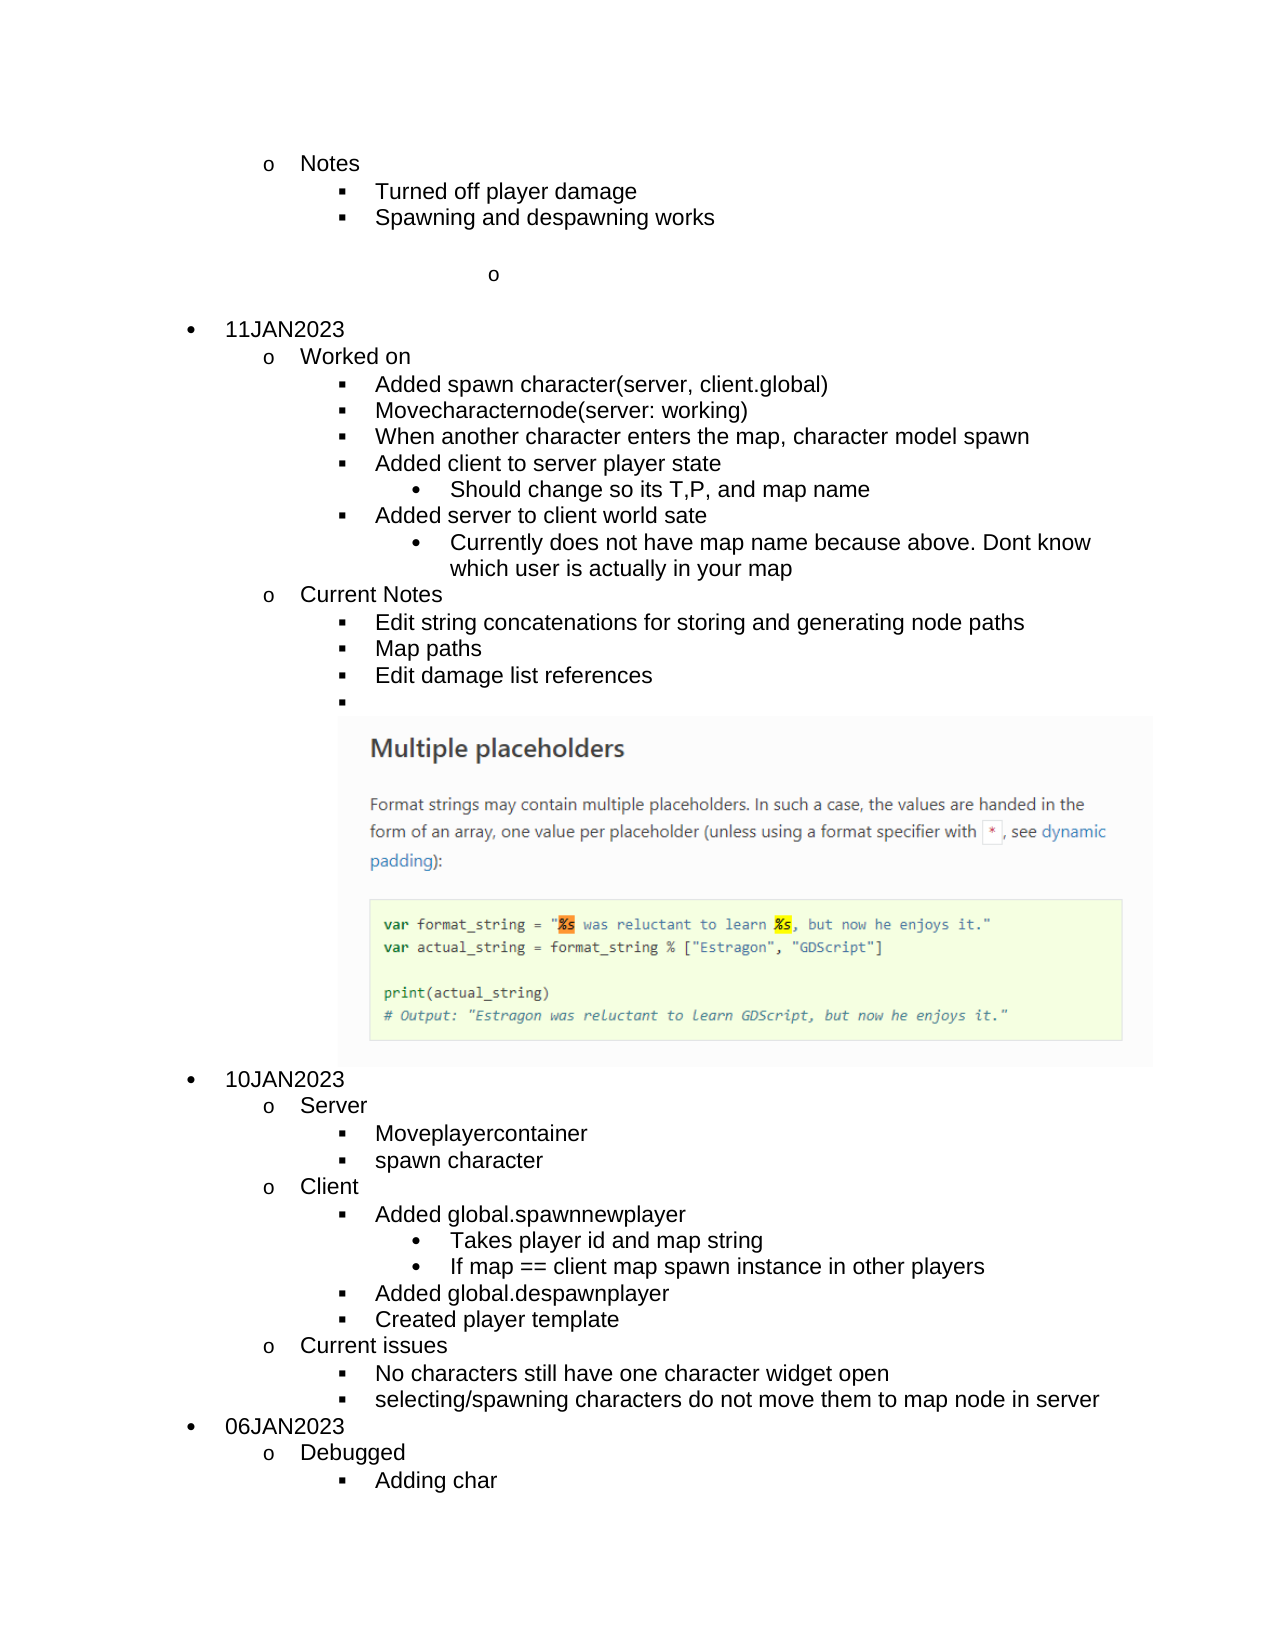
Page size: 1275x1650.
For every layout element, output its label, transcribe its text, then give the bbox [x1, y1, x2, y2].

list 10JAN2023 [187, 1066, 1125, 1092]
picture [337, 716, 1154, 1067]
list Movecharacternode(server: working) [337, 397, 1125, 423]
list If map == client map spawn instance in other players [412, 1253, 1125, 1280]
list No characters still have one character widget open [337, 1360, 1125, 1386]
list Added global.despawnplayer [337, 1280, 1125, 1306]
list Created player template [337, 1306, 1125, 1332]
list Debugged [262, 1439, 1125, 1467]
list Server [262, 1092, 1125, 1120]
list Moveplayercontainer [337, 1120, 1125, 1147]
list Added global.spawnnewplayer [337, 1201, 1125, 1227]
list Currently does not have map name because above. Dont know which user is actually in your map [412, 529, 1125, 581]
list Added client to server player state [337, 449, 1125, 476]
list Edit damage list references [337, 662, 1125, 688]
list Added spawn character(server, client.global) [337, 371, 1125, 397]
list Added server to client world sate [337, 502, 1125, 529]
list Current Notes [262, 581, 1125, 609]
list Map paths [337, 635, 1125, 662]
list Should change so its T,P, and map name [412, 476, 1125, 502]
list Takes player id and map string [412, 1227, 1125, 1253]
list Adding char [337, 1467, 1125, 1493]
list Notes [262, 150, 1125, 178]
list spawn character [337, 1147, 1125, 1173]
list Client [262, 1173, 1125, 1201]
list Spawning and despawning works [337, 204, 1125, 230]
list 06JAN2023 [187, 1413, 1125, 1439]
list 11JAN2023 [187, 316, 1125, 343]
list Edit string concatenations for storing and generating node paths [337, 609, 1125, 635]
list Current issues [262, 1332, 1125, 1360]
list selecting/spawning characters do not move them to map node in server [337, 1386, 1125, 1413]
list Worked on [262, 343, 1125, 371]
list Turned off player damage [337, 178, 1125, 204]
list When another character enters the map, character model spawn [337, 423, 1125, 449]
